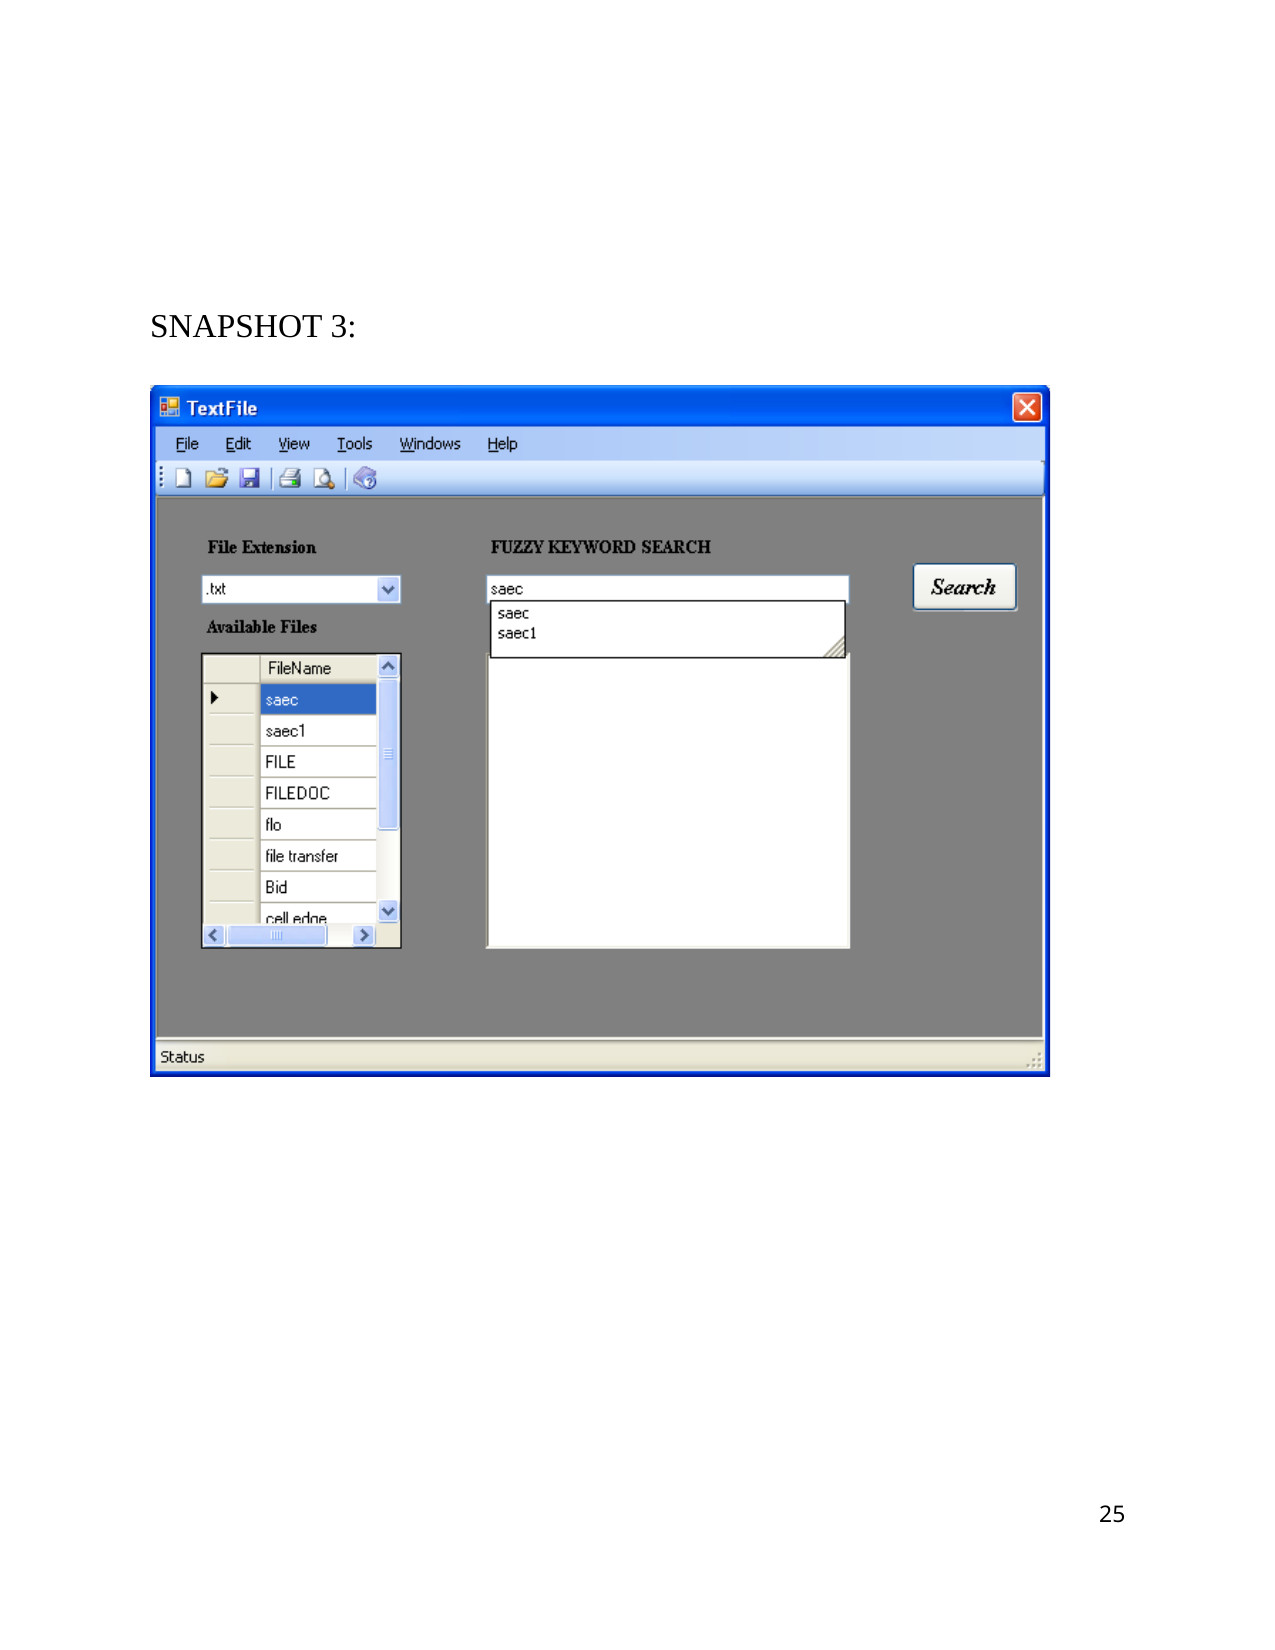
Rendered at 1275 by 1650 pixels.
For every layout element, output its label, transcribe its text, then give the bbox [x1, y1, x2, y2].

picture [150, 385, 1050, 1077]
text SNAPSHOT 3: [150, 307, 1125, 345]
